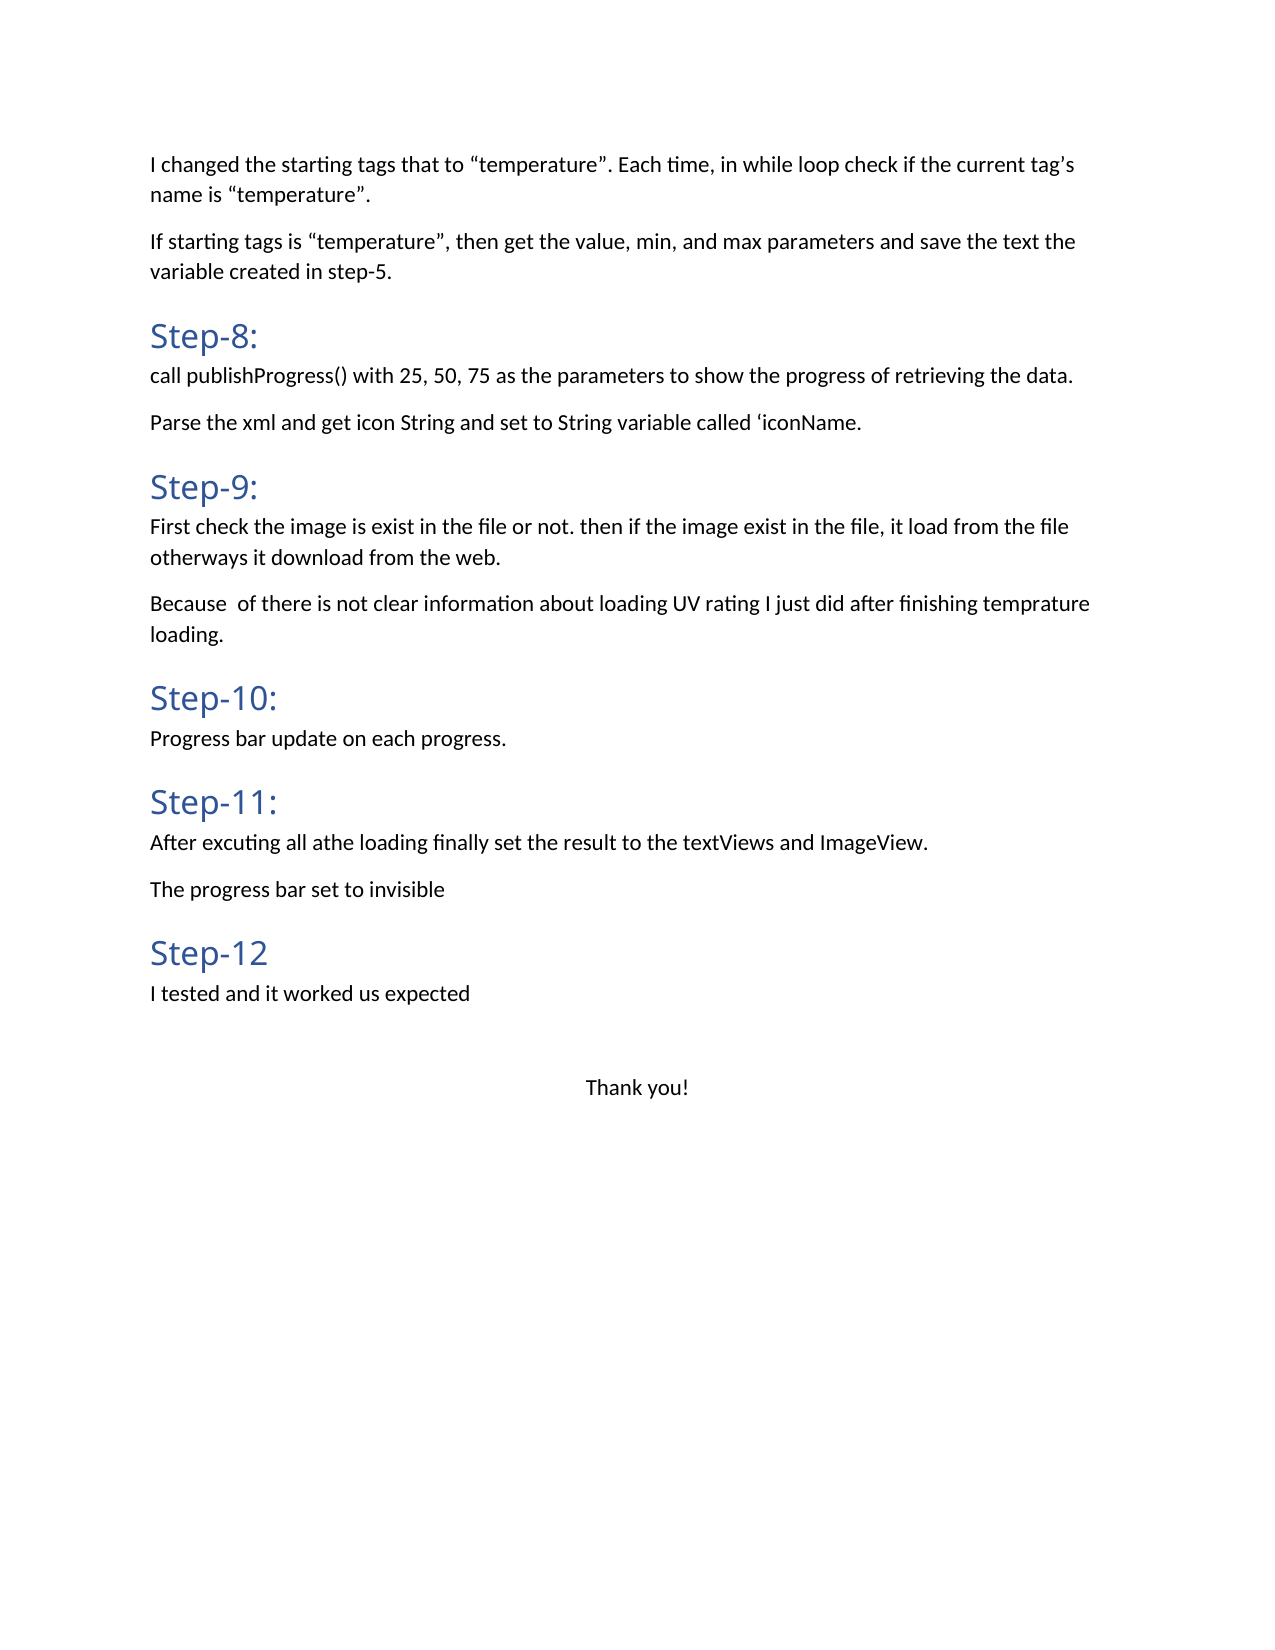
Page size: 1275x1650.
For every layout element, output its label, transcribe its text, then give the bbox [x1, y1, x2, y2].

text call publishProgress() with 25, 50, 75 as the parameters to show the progress of retrieving the data. [150, 361, 1125, 389]
subtitle Step-12 [150, 930, 1125, 976]
text Progress bar update on each progress. [150, 724, 1125, 752]
text After excuting all athe loading finally set the result to the textViews and ImageView. [150, 828, 1125, 856]
subtitle Step-9: [150, 463, 1125, 509]
text Thank you! [150, 1073, 1125, 1101]
text I changed the starting tags that to “temperature”. Each time, in while loop check if the current tag’s name is “temperature”. [150, 150, 1125, 208]
text Because of there is not clear information about loading UV rating I just did after finishing temprature loading. [150, 589, 1125, 648]
text First check the image is exist in the file or not. then if the image exist in the file, it load from the file otherways it download from the web. [150, 512, 1125, 571]
text Parse the xml and get icon String and set to String variable called ‘iconName. [150, 408, 1125, 436]
subtitle Step-11: [150, 779, 1125, 824]
text I tested and it worked us expected [150, 979, 1125, 1007]
subtitle Step-8: [150, 312, 1125, 358]
text If starting tags is “temperature”, then get the value, min, and max parameters and save the text the variable created in step-5. [150, 227, 1125, 285]
text The progress bar set to invisible [150, 875, 1125, 903]
subtitle Step-10: [150, 675, 1125, 720]
